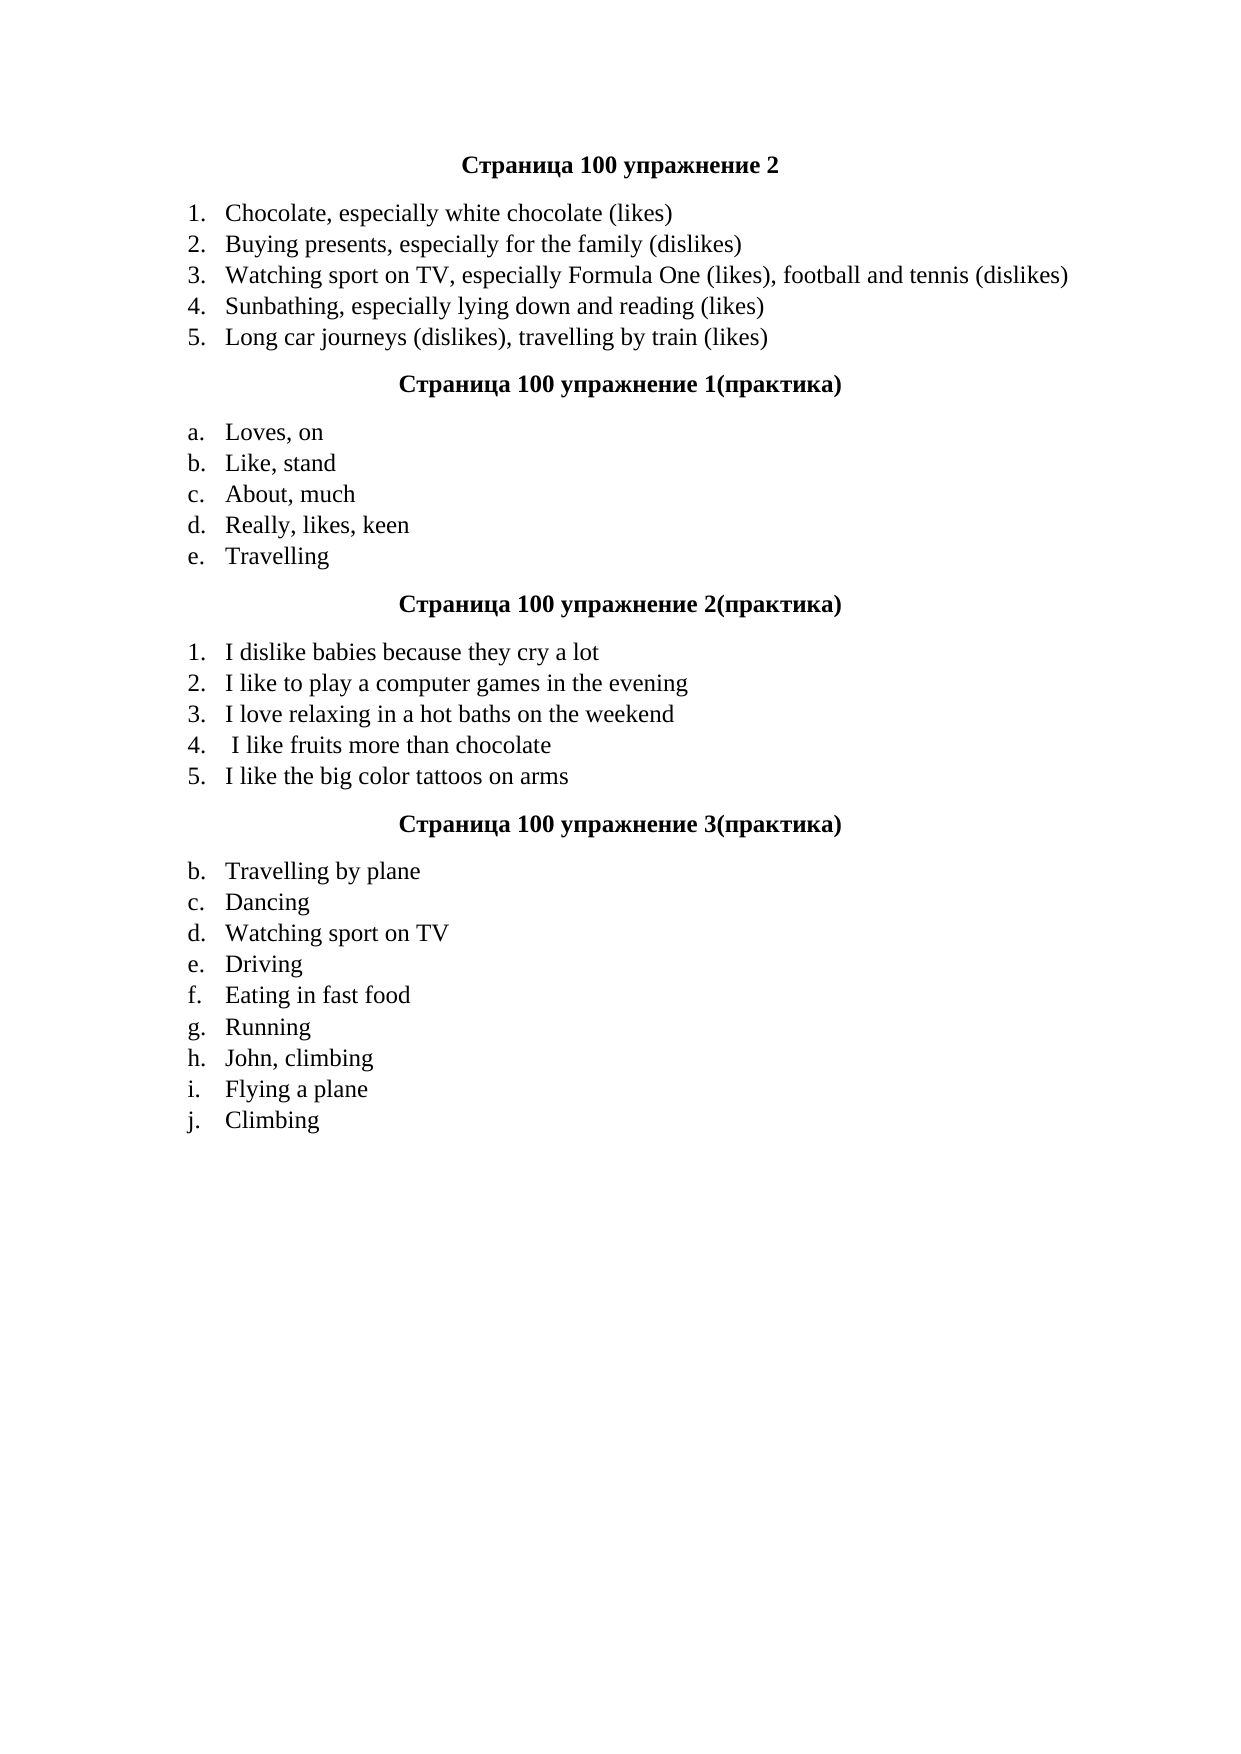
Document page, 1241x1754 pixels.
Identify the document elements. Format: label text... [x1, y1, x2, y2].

list Loves, on [187, 417, 1090, 446]
list Travelling [187, 541, 1090, 570]
list Sunbathing, especially lying down and reading (likes) [187, 291, 1090, 319]
list Running [187, 1012, 1090, 1040]
text Страница 100 упражнение 2(практика) [150, 589, 1090, 618]
list Watching sport on TV [187, 918, 1090, 947]
list Eating in fast food [187, 981, 1090, 1009]
list Travelling by plane [187, 856, 1090, 885]
list I like the big color tattoos on arms [187, 761, 1090, 790]
list Buying presents, especially for the family (dislikes) [187, 229, 1090, 257]
list Flying a plane [187, 1074, 1090, 1102]
list I like to play a computer games in the evening [187, 668, 1090, 697]
list About, much [187, 479, 1090, 508]
list I love relaxing in a hot baths on the weekend [187, 699, 1090, 728]
list I like fruits more than chocolate [187, 730, 1090, 759]
list Chocolate, especially white chocolate (likes) [187, 198, 1090, 226]
list I dislike babies because they cry a lot [187, 637, 1090, 666]
list Watching sport on TV, especially Formula One (likes), football and tennis (dislikes) [187, 260, 1090, 288]
list Climbing [187, 1105, 1090, 1133]
list Long car journeys (dislikes), travelling by train (likes) [187, 322, 1090, 351]
list Driving [187, 949, 1090, 978]
text Страница 100 упражнение 1(практика) [150, 369, 1090, 398]
text Страница 100 упражнение 3(практика) [150, 809, 1090, 837]
list Dancing [187, 887, 1090, 916]
text Страница 100 упражнение 2 [150, 150, 1090, 179]
list Like, stand [187, 448, 1090, 477]
list John, climbing [187, 1043, 1090, 1071]
list Really, likes, keen [187, 510, 1090, 539]
